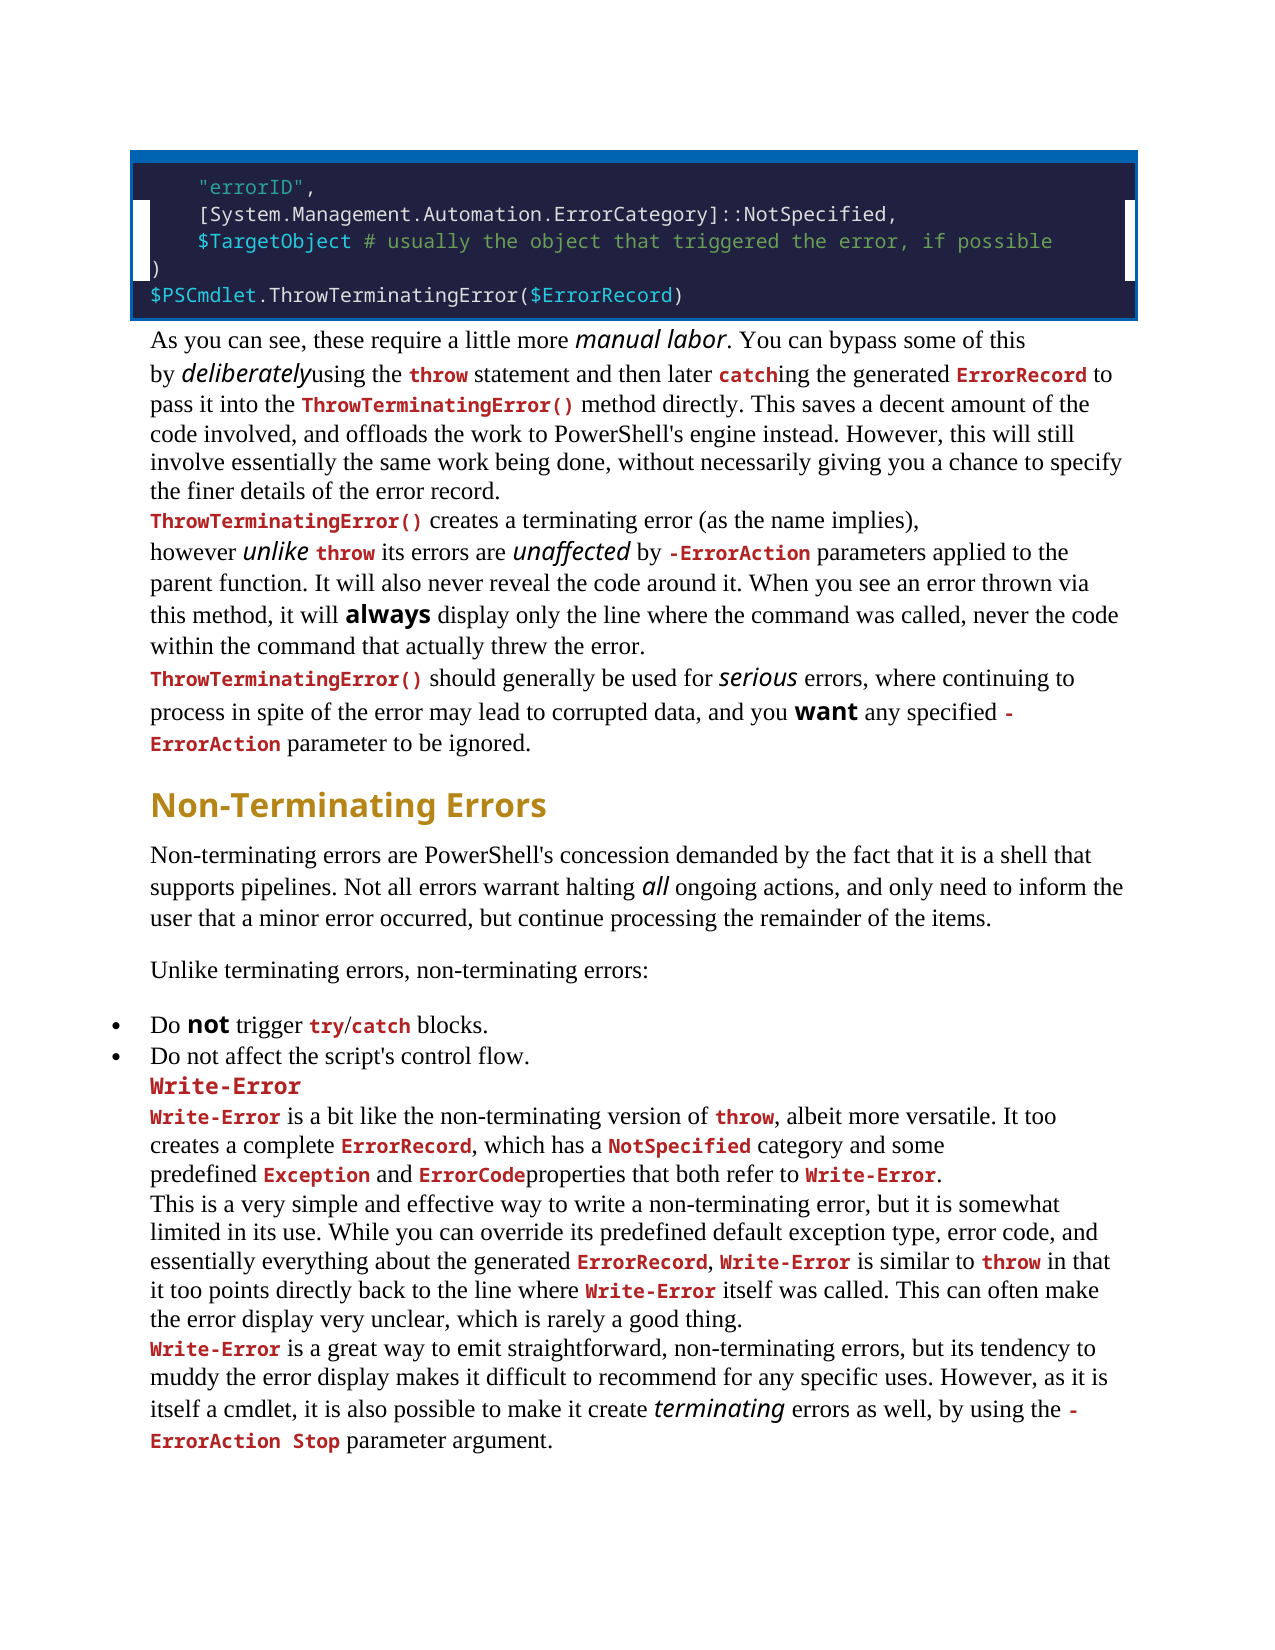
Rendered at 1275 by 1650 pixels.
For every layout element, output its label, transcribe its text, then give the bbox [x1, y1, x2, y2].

text ThrowTerminatingError() creates a terminating error (as the name implies), however unlike throw its errors are unaffected by -ErrorAction parameters applied to the parent function. It will also never reveal the code around it. When you see an error thrown via this method, it will always display only the line where the command was called, never the code within the command that actually threw the error. [150, 505, 1125, 660]
text As you can see, these require a little more manual labor. You can bypass some of this by deliberatelyusing the throw statement and then later catching the generated ErrorRecord to pass it into the ThrowTerminatingError() method directly. This saves a decent amount of the code involved, and offloads the work to PowerShell's engine instead. However, this will still involve essentially the same work being done, without necessarily giving you a chance to specify the finer details of the error record. [150, 321, 1125, 505]
text Write-Error is a great way to emit straightforward, non-terminating errors, but its tendency to muddy the error display makes it difficult to recommend for any specific uses. However, as it is itself a cmdlet, it is also possible to make it create terminating errors as well, by using the -ErrorAction Stop parameter argument. [150, 1333, 1125, 1454]
text $PSCmdlet.ThrowTerminatingError($ErrorRecord) [133, 258, 1135, 318]
text Unlike terminating errors, non-terminating errors: [150, 955, 1125, 984]
text This is a very simple and effective way to write a non-terminating error, but it is somewhat limited in its use. While you can override its predefined default exception type, error code, and essentially everything about the generated ErrorRecord, Write-Error is similar to throw in that it too points directly back to the line where Write-Error itself was called. This can often make the error display very unclear, which is rarely a good thing. [150, 1189, 1125, 1333]
text Non-terminating errors are PowerShell's concession demanded by the fact that it is a shell that supports pipelines. Not all errors warrant halting all ongoing actions, and only need to inform the user that a minor error occurred, but continue processing the remainder of the items. [150, 840, 1125, 931]
text Non-Terminating Errors [150, 782, 1125, 827]
text Write-Error is a bit like the non-terminating version of throw, albeit more versatile. It too creates a complete ErrorRecord, which has a NotSpecified category and some predefined Exception and ErrorCodeproperties that both refer to Write-Error. [150, 1101, 1125, 1189]
text ThrowTerminatingError() should generally be used for serious errors, where continuing to process in spite of the error may lead to corrupted data, and you want any specified -ErrorAction parameter to be ignored. [150, 660, 1125, 757]
text Write-Error [150, 1070, 1125, 1101]
text [System.Management.Automation.ErrorCategory]::NotSpecified, [150, 200, 1125, 227]
text $TargetObject # usually the object that triggered the error, if possible [150, 227, 1125, 254]
text "errorID", [133, 163, 1135, 200]
list Do not affect the script's control flow. [112, 1041, 1125, 1070]
list Do not trigger try/catch blocks. [112, 1007, 1125, 1041]
